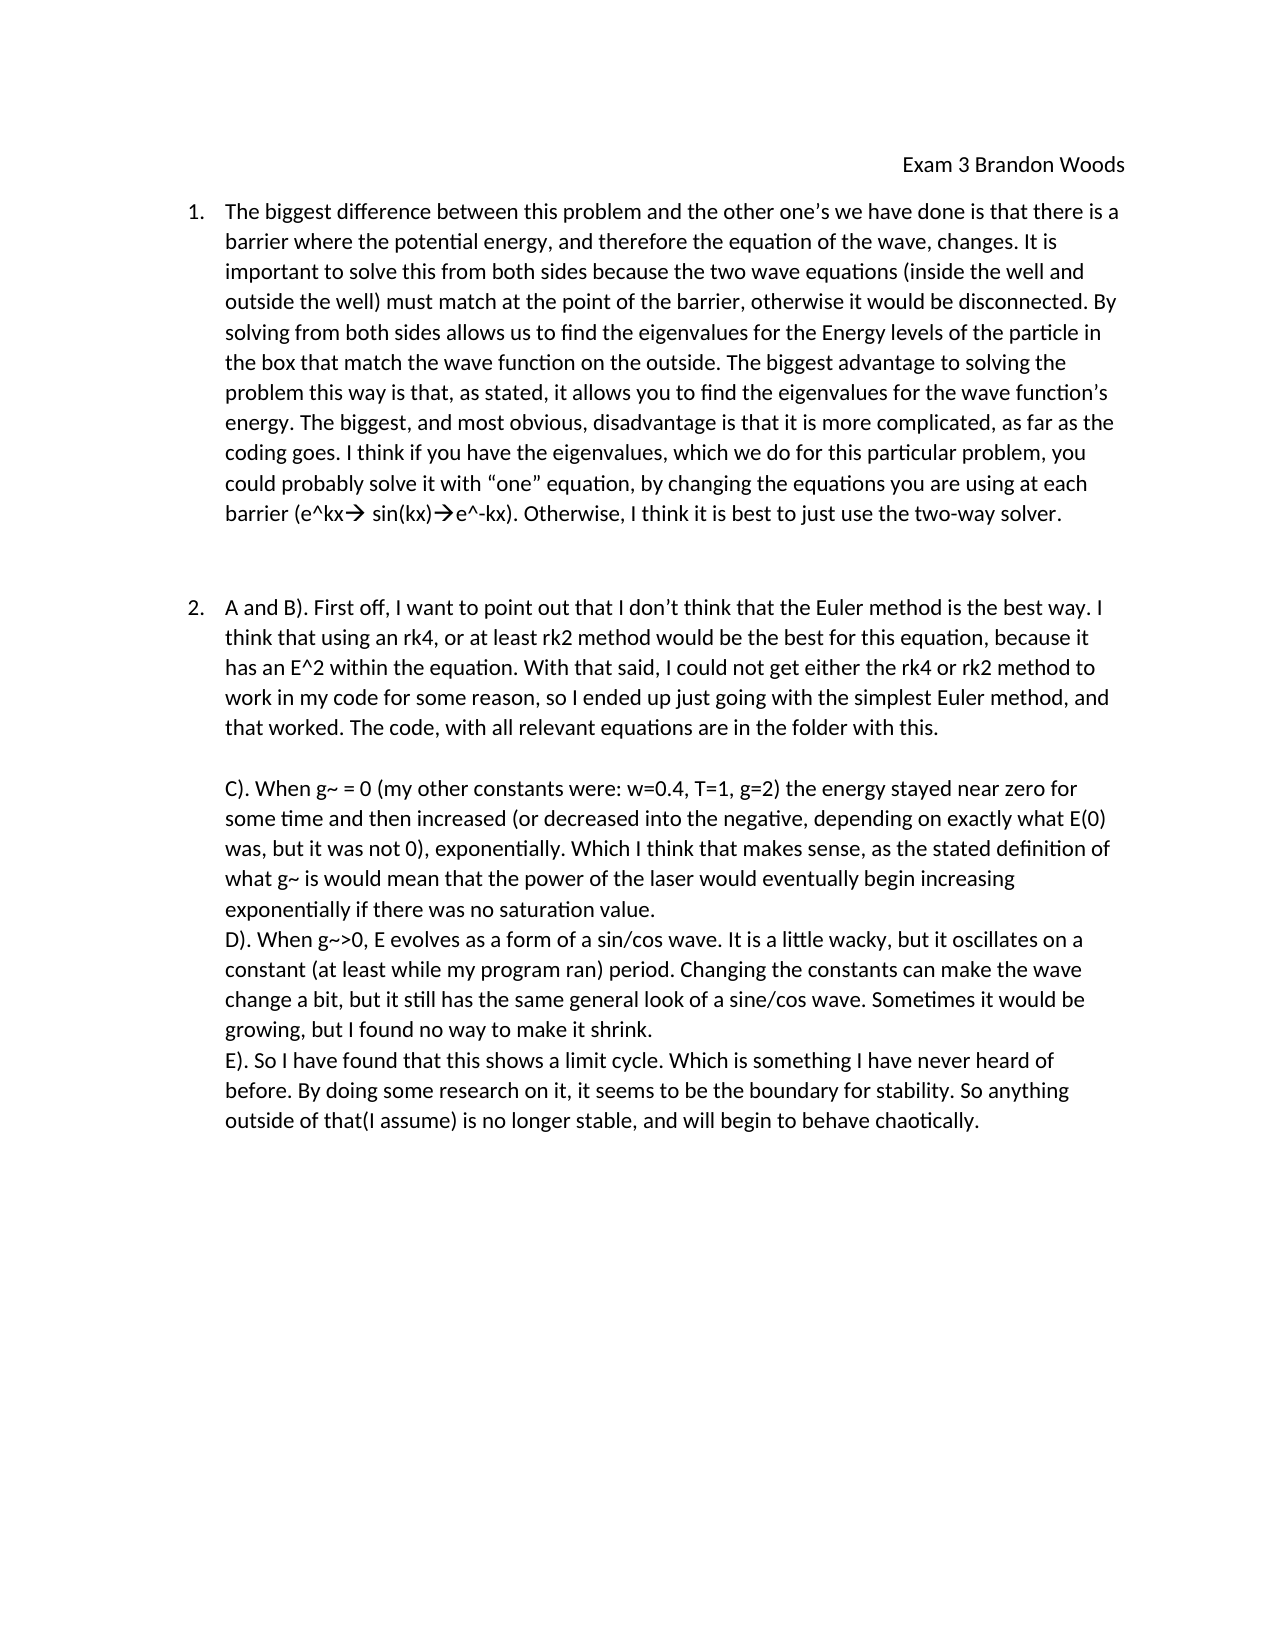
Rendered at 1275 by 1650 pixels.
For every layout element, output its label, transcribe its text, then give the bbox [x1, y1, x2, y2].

list A and B). First off, I want to point out that I don’t think that the Euler method is the best way. I think that using an rk4, or at least rk2 method would be the best for this equation, because it has an E^2 within the equation. With that said, I could not get either the rk4 or rk2 method to work in my code for some reason, so I ended up just going with the simplest Euler method, and that worked. The code, with all relevant equations are in the folder with this. [187, 593, 1125, 742]
list D). When g~>0, E evolves as a form of a sin/cos wave. It is a little wacky, but it oscillates on a constant (at least while my program ran) period. Changing the constants can make the wave change a bit, but it still has the same general look of a sine/cos wave. Sometimes it would be growing, but I found no way to make it shrink. [225, 925, 1125, 1044]
list The biggest difference between this problem and the other one’s we have done is that there is a barrier where the potential energy, and therefore the equation of the wave, changes. It is important to solve this from both sides because the two wave equations (inside the well and outside the well) must match at the point of the barrier, otherwise it would be disconnected. By solving from both sides allows us to find the eigenvalues for the Energy levels of the particle in the box that match the wave function on the outside. The biggest advantage to solving the problem this way is that, as stated, it allows you to find the eigenvalues for the wave function’s energy. The biggest, and most obvious, disadvantage is that it is more complicated, as far as the coding goes. I think if you have the eigenvalues, which we do for this particular problem, you could probably solve it with “one” equation, by changing the equations you are using at each barrier (e^kx sin(kx)e^-kx). Otherwise, I think it is best to just use the two-way solver. [187, 197, 1125, 527]
list C). When g~ = 0 (my other constants were: w=0.4, T=1, g=2) the energy stayed near zero for some time and then increased (or decreased into the negative, depending on exactly what E(0) was, but it was not 0), exponentially. Which I think that makes sense, as the stated definition of what g~ is would mean that the power of the laser would eventually begin increasing exponentially if there was no saturation value. [225, 774, 1125, 923]
list E). So I have found that this shows a limit cycle. Which is something I have never heard of before. By doing some research on it, it seems to be the boundary for stability. So anything outside of that(I assume) is no longer stable, and will begin to behave chaotically. [225, 1046, 1125, 1134]
text Exam 3 Brandon Woods [150, 150, 1125, 178]
